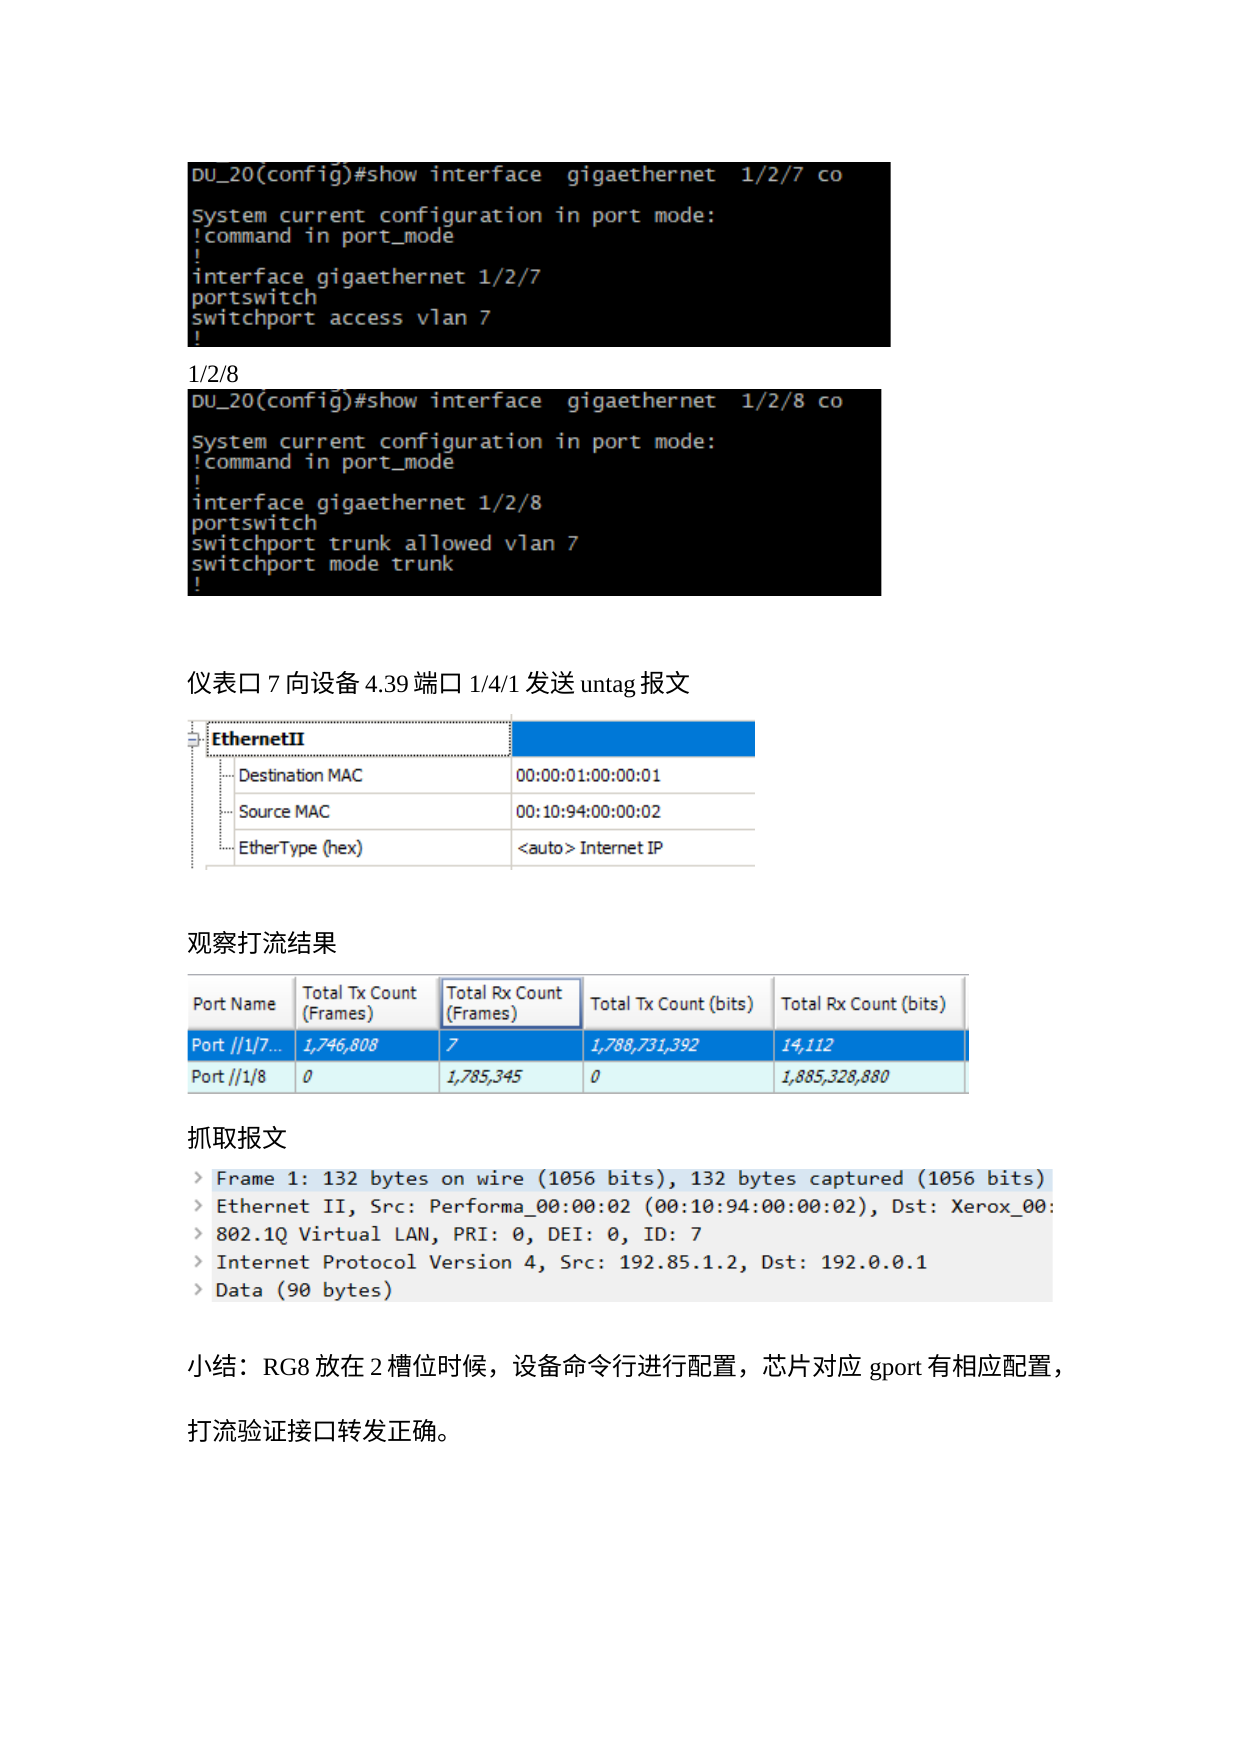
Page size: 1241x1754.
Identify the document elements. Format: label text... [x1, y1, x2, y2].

picture [187, 162, 891, 347]
text 1/2/8 [187, 357, 1053, 389]
picture [187, 974, 969, 1094]
picture [187, 389, 882, 596]
text 观察打流结果 [187, 909, 1053, 974]
text 仪表口7向设备4.39端口1/4/1发送untag报文 [187, 649, 1053, 714]
text 小结：RG8放在2槽位时候，设备命令行进行配置，芯片对应gport有相应配置，打流验证接口转发正确。 [187, 1332, 1053, 1462]
picture [187, 714, 755, 870]
picture [187, 1169, 1053, 1302]
text 抓取报文 [187, 1104, 1053, 1169]
